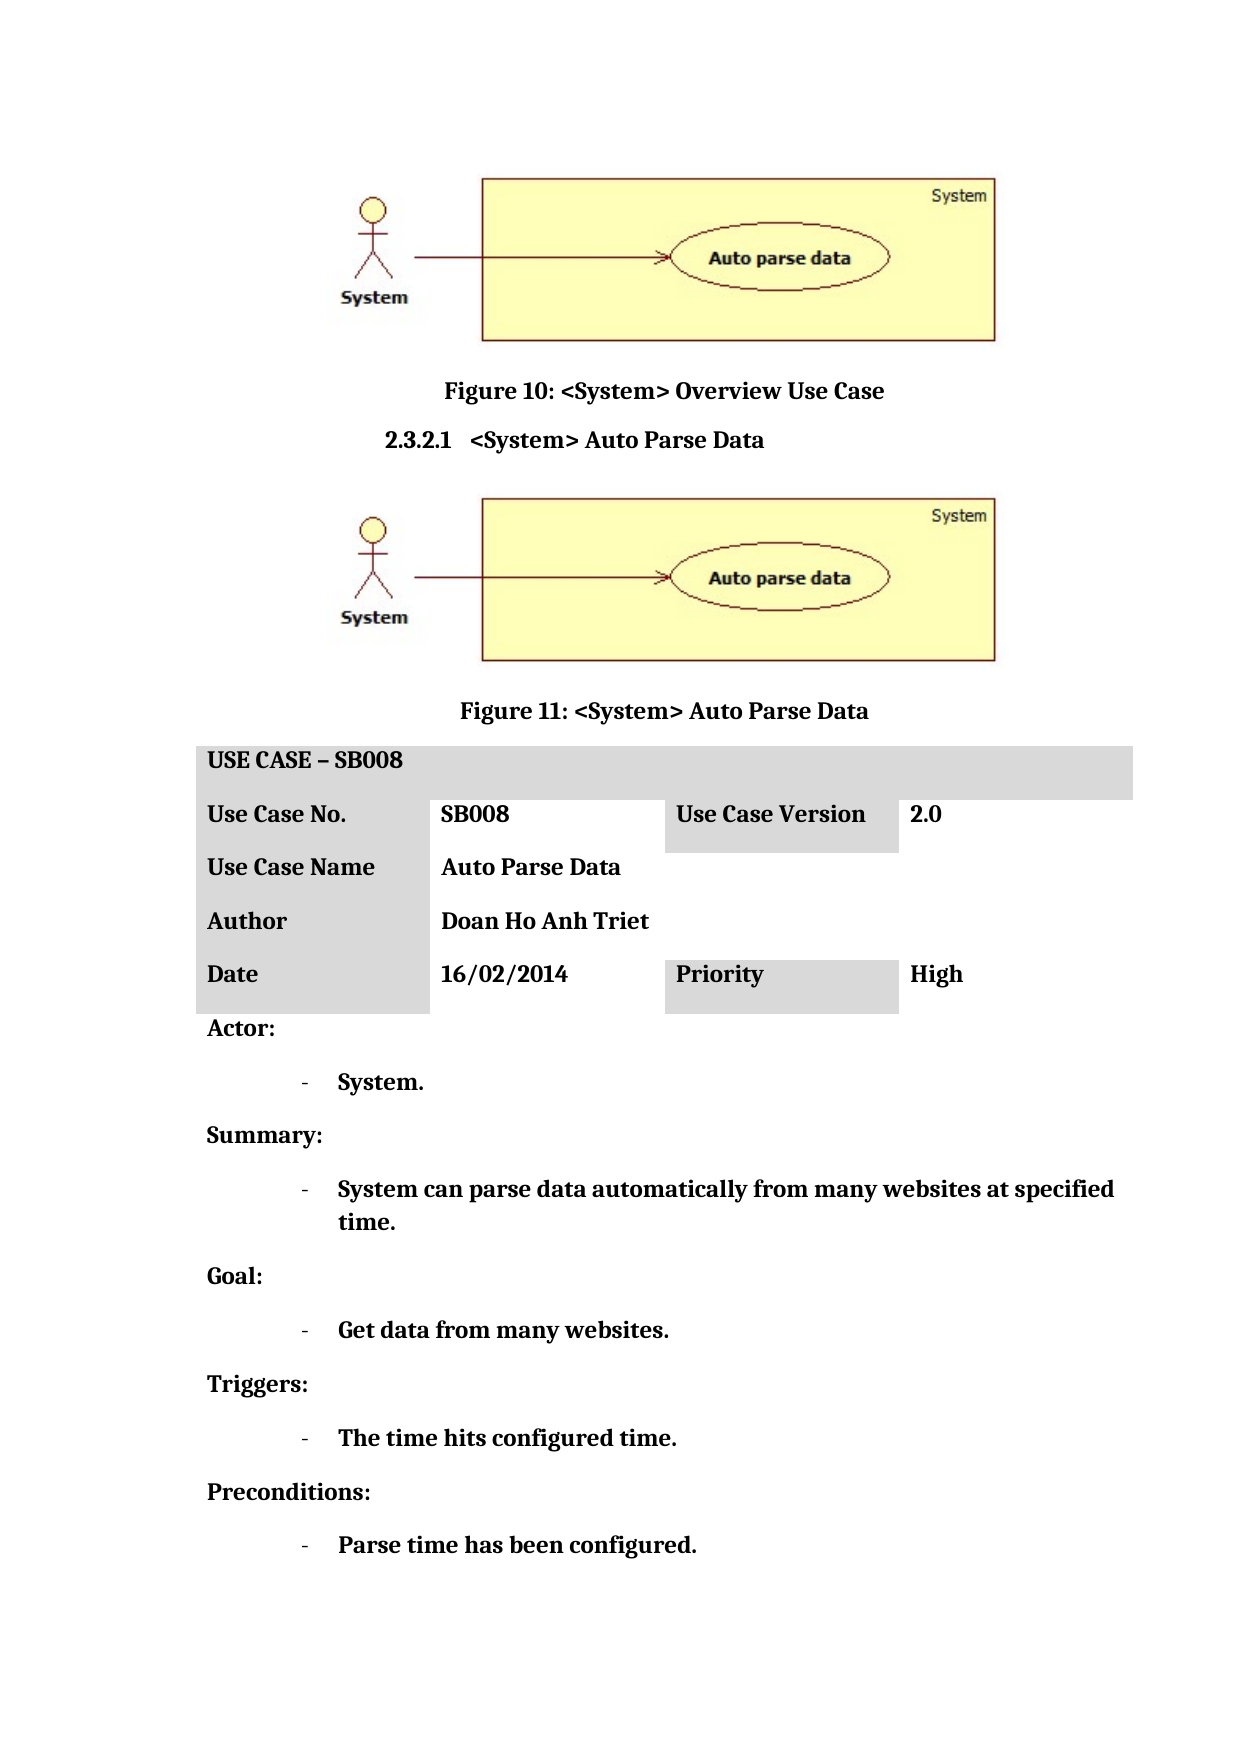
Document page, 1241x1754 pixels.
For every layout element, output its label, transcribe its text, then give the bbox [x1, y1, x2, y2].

table_cell Author [196, 907, 430, 960]
table_cell Date [196, 960, 430, 1014]
table_cell Priority [665, 960, 899, 1014]
text Figure 11: <System> Auto Parse Data [207, 697, 1122, 726]
picture [302, 467, 1027, 693]
table_cell 2.0 [899, 800, 1133, 853]
picture [302, 147, 1027, 373]
table_cell Use Case Name [196, 853, 430, 907]
table_cell High [899, 960, 1133, 1014]
table_cell Use Case No. [196, 800, 430, 853]
subtitle <System> Auto Parse Data [385, 426, 1122, 455]
table_cell Auto Parse Data [430, 853, 1133, 907]
table_header USE CASE – SB008 [196, 746, 1133, 800]
table_cell 16/02/2014 [430, 960, 664, 1014]
table_cell Use Case Version [665, 800, 899, 853]
table_cell Doan Ho Anh Triet [430, 907, 1133, 960]
text Figure 10: <System> Overview Use Case [207, 377, 1122, 406]
table_cell SB008 [430, 800, 664, 853]
